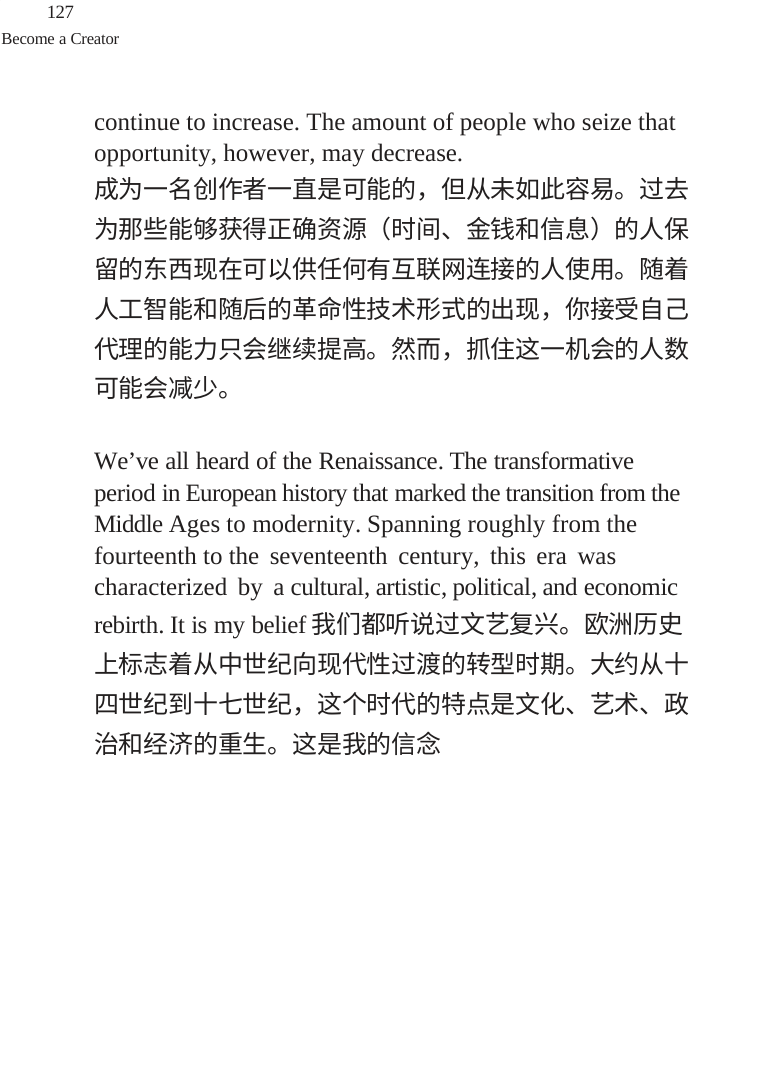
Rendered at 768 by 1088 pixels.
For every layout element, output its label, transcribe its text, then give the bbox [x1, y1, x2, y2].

text 成为一名创作者一直是可能的，但从未如此容易。过去为那些能够获得正确资源（时间、金钱和信息）的人保留的东西现在可以供任何有互联网连接的人使用。随着人工智能和随后的革命性技术形式的出现，你接受自己代理的能力只会继续提高。然而，抓住这一机会的人数可能会减少。 [94, 170, 690, 405]
text continue to increase. The amount of people who seize that opportunity, however, may decrease. [94, 107, 730, 167]
text We’ve all heard of the Renaissance. The transformative period in European history that marked the transition from the Middle Ages to modernity. Spanning roughly from the fourteenth to the seventeenth century, this era was characterized by a cultural, artistic, political, and economic rebirth. It is my belief我们都听说过文艺复兴。欧洲历史上标志着从中世纪向现代性过渡的转型时期。大约从十四世纪到十七世纪，这个时代的特点是文化、艺术、政治和经济的重生。这是我的信念 [94, 446, 690, 760]
